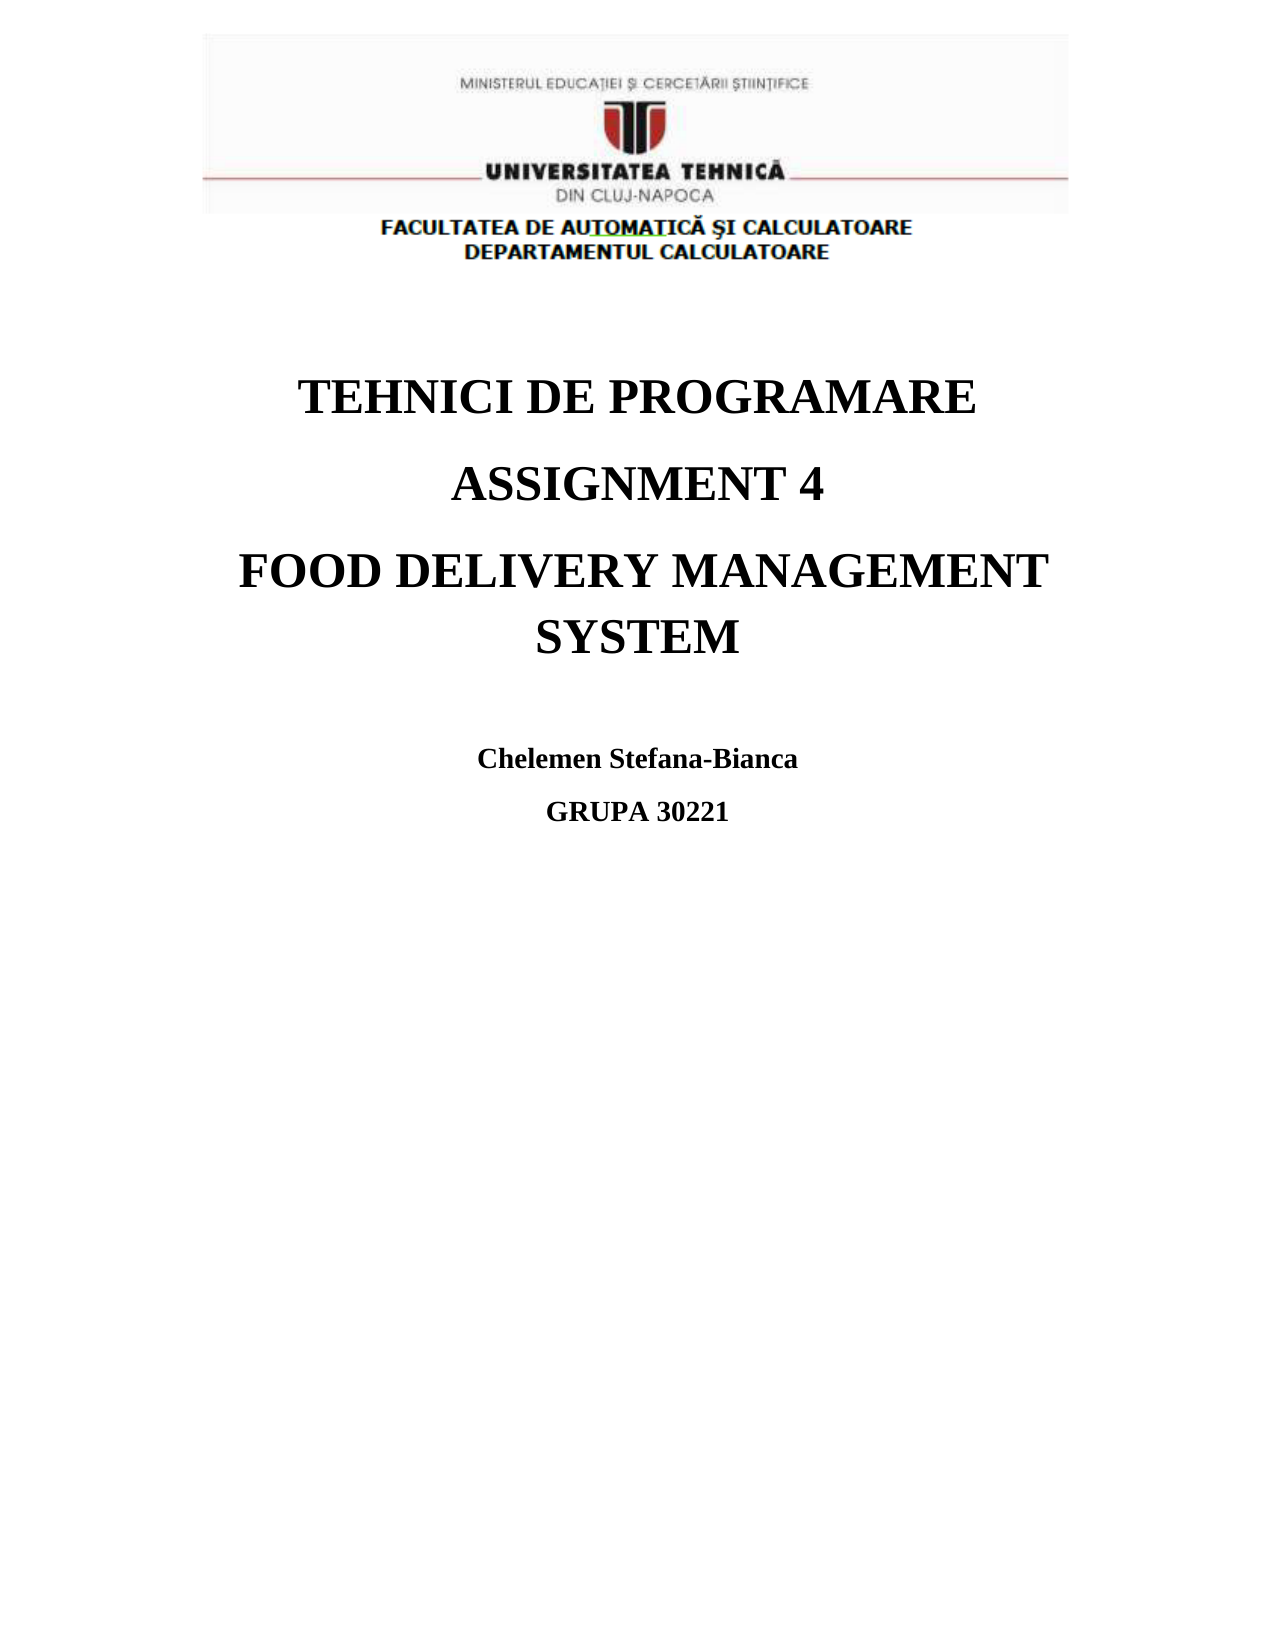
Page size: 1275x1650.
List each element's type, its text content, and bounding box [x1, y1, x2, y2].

text FOOD DELIVERY MANAGEMENT SYSTEM [150, 541, 1125, 664]
text GRUPA 30221 [150, 794, 1125, 827]
text Chelemen Stefana-Bianca [150, 741, 1125, 774]
text TEHNICI DE PROGRAMARE [150, 367, 1125, 425]
text ASSIGNMENT 4 [150, 454, 1125, 512]
picture [156, 33, 1176, 279]
